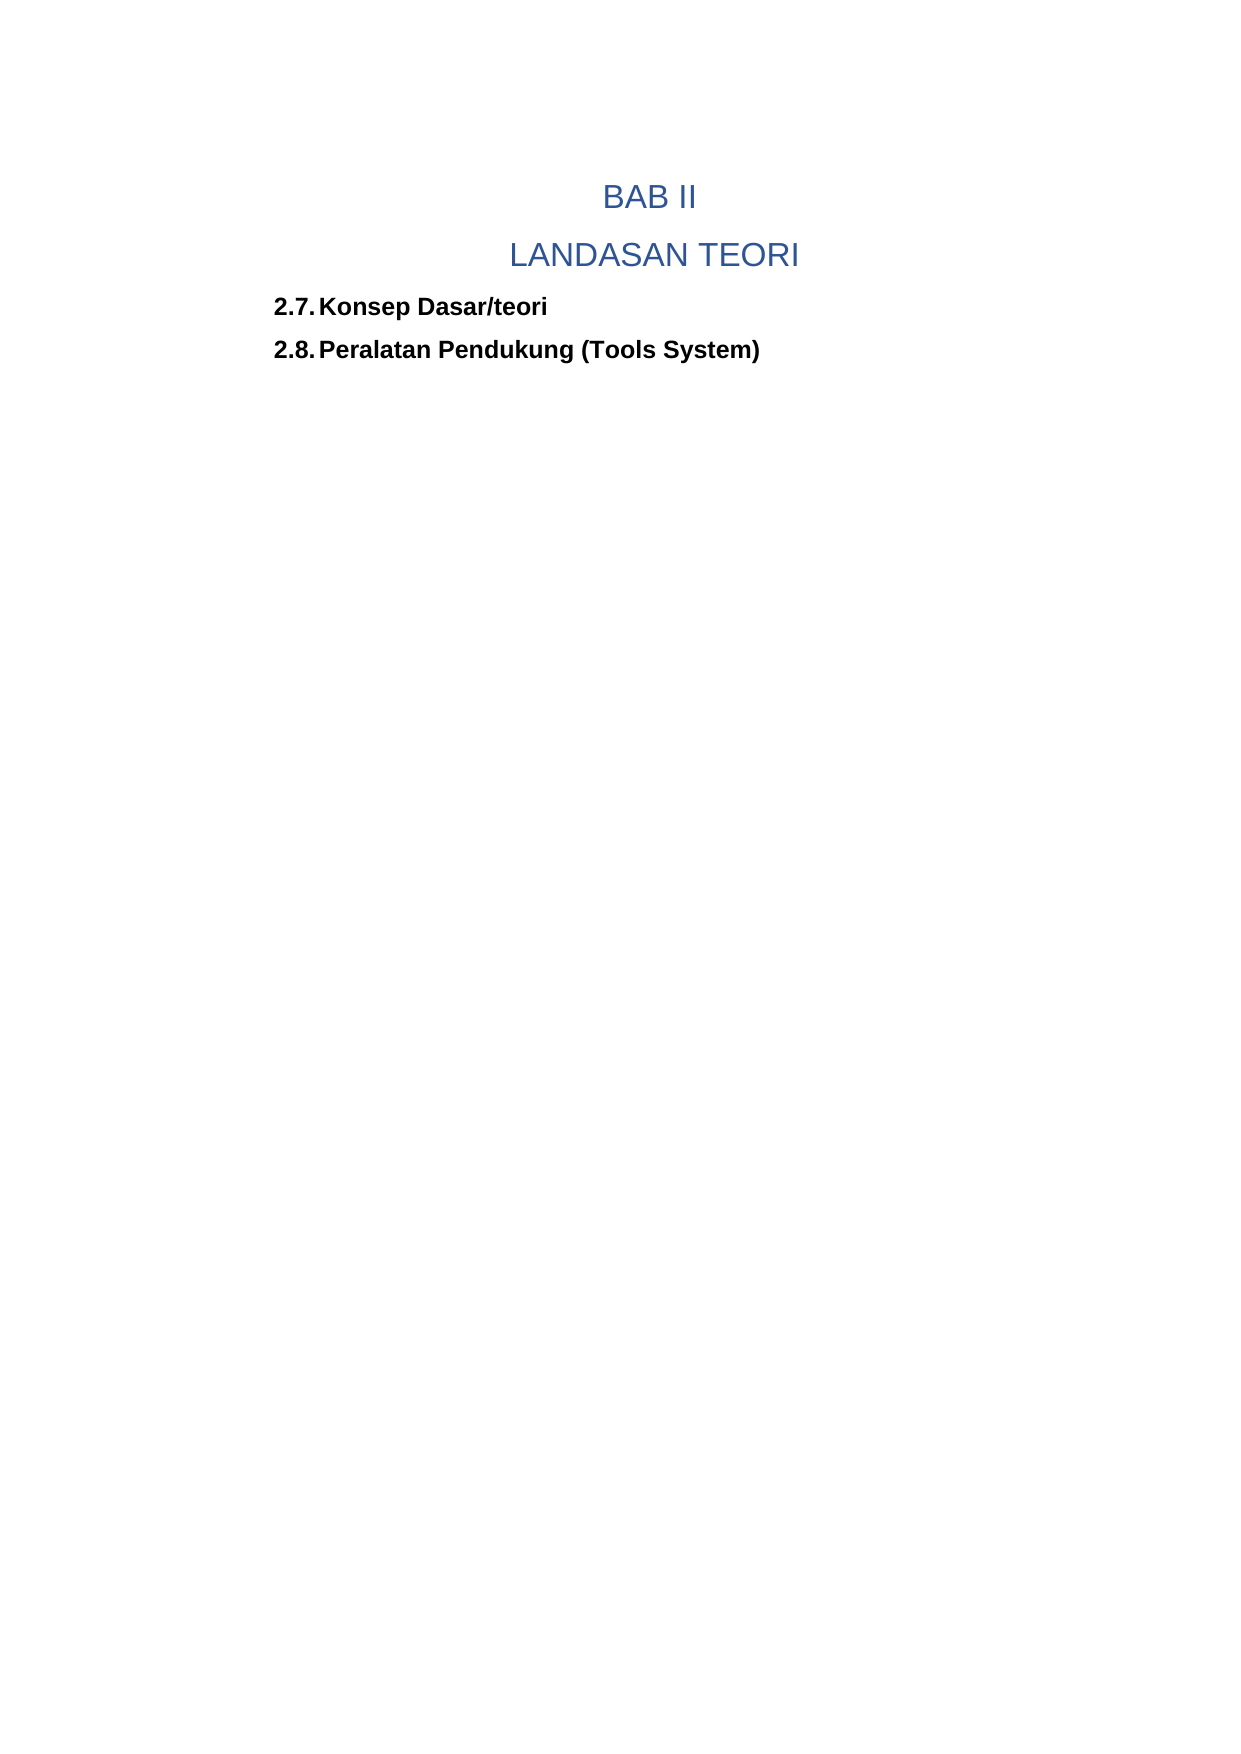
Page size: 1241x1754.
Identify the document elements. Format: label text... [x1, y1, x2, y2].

subtitle Peralatan Pendukung (Tools System) [274, 336, 1063, 364]
subtitle BAB II [236, 177, 1063, 216]
subtitle Konsep Dasar/teori [274, 292, 1063, 321]
subtitle BAB II LANDASAN TEORI [133, 235, 1063, 273]
